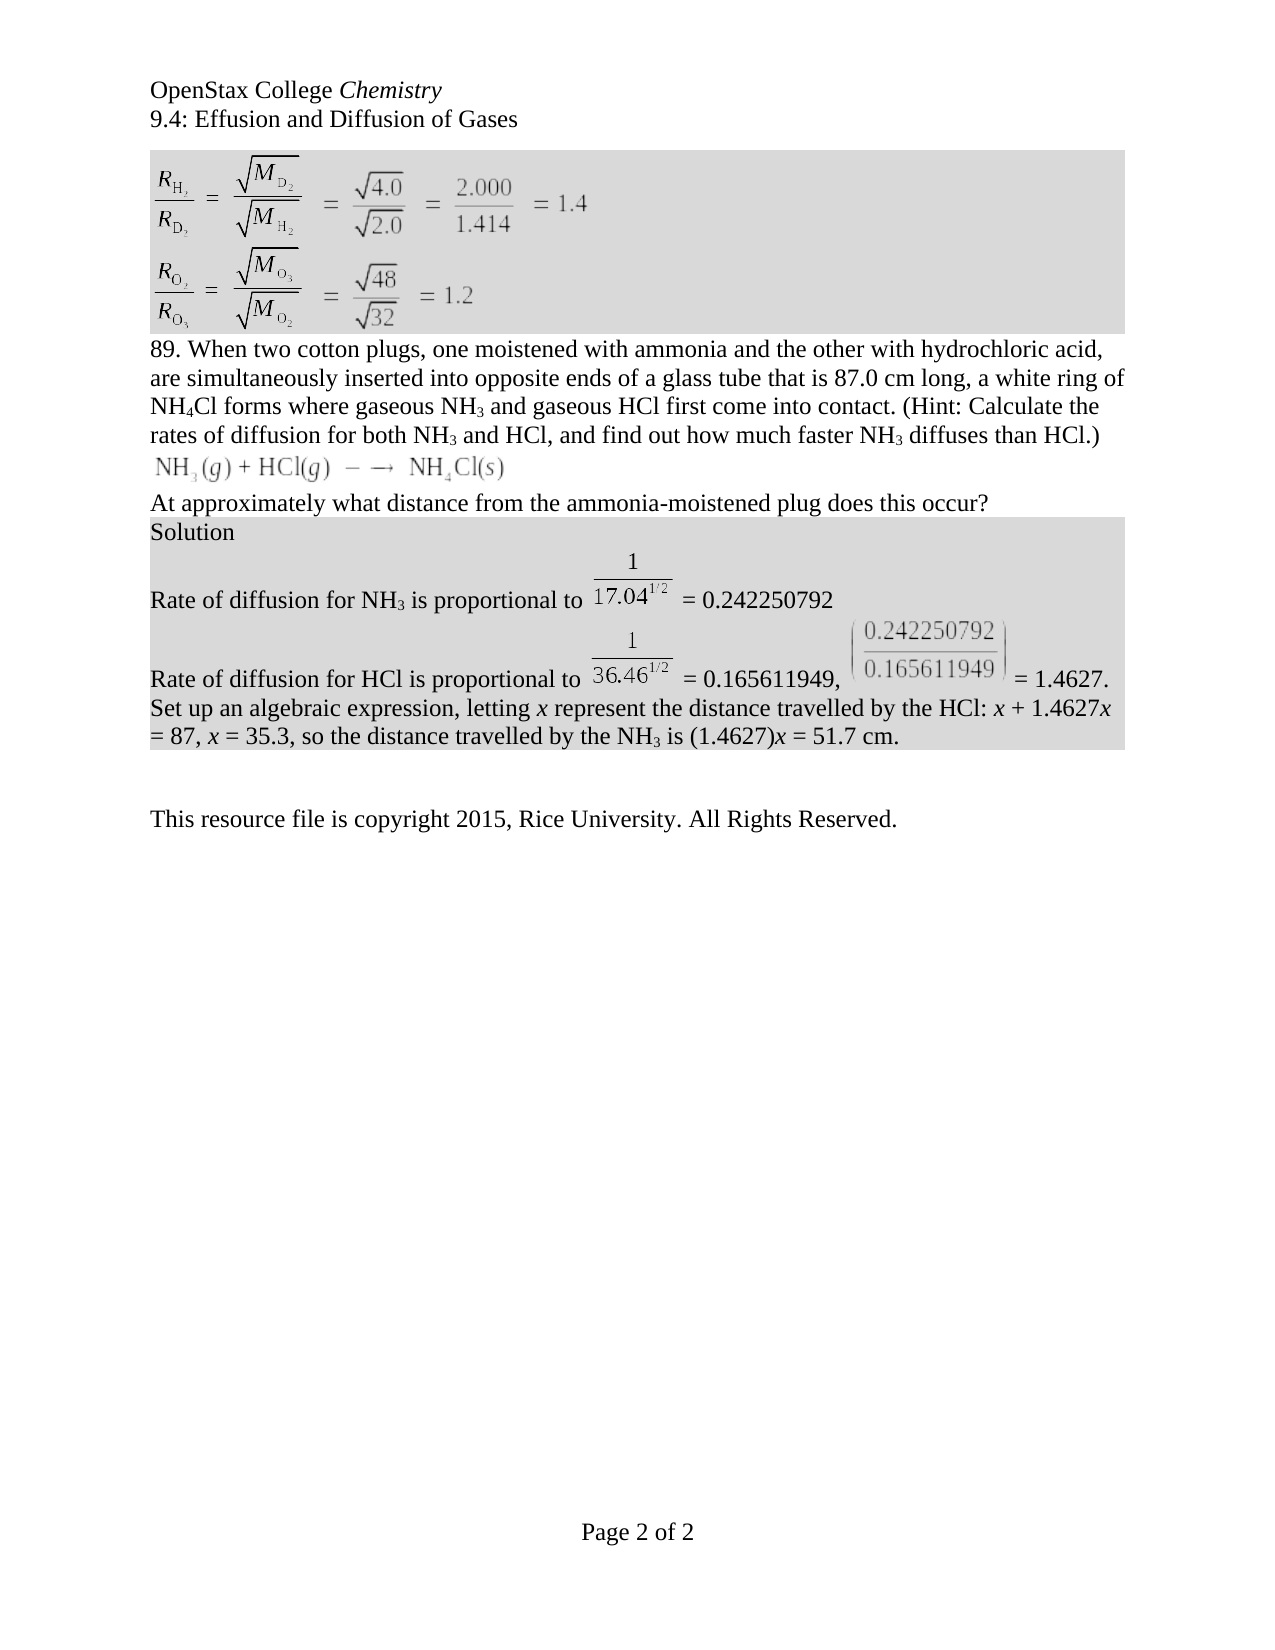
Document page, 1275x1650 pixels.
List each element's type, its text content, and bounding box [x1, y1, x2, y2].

text 89. When two cotton plugs, one moistened with ammonia and the other with hydrochloric acid, are simultaneously inserted into opposite ends of a glass tube that is 87.0 cm long, a white ring of NH4Cl forms where gaseous NH3 and gaseous HCl first come into contact. (Hint: Calculate the rates of diffusion for both NH3 and HCl, and find out how much faster NH3 diffuses than HCl.) [150, 334, 1125, 449]
text At approximately what distance from the ammonia-moistened plug does this occur? [150, 488, 1125, 517]
text Solution [150, 517, 1125, 546]
text Set up an algebraic expression, letting x represent the distance travelled by the HCl: x + 1.4627x = 87, x = 35.3, so the distance travelled by the NH3 is (1.4627)x = 51.7 cm. [150, 693, 1125, 750]
text Rate of diffusion for HCl is proportional to = 0.165611949, = 1.4627. [150, 614, 1125, 693]
text This resource file is copyright 2015, Rice University. All Rights Reserved. [150, 804, 1125, 833]
text Rate of diffusion for NH3 is proportional to = 0.242250792 [150, 546, 1125, 614]
